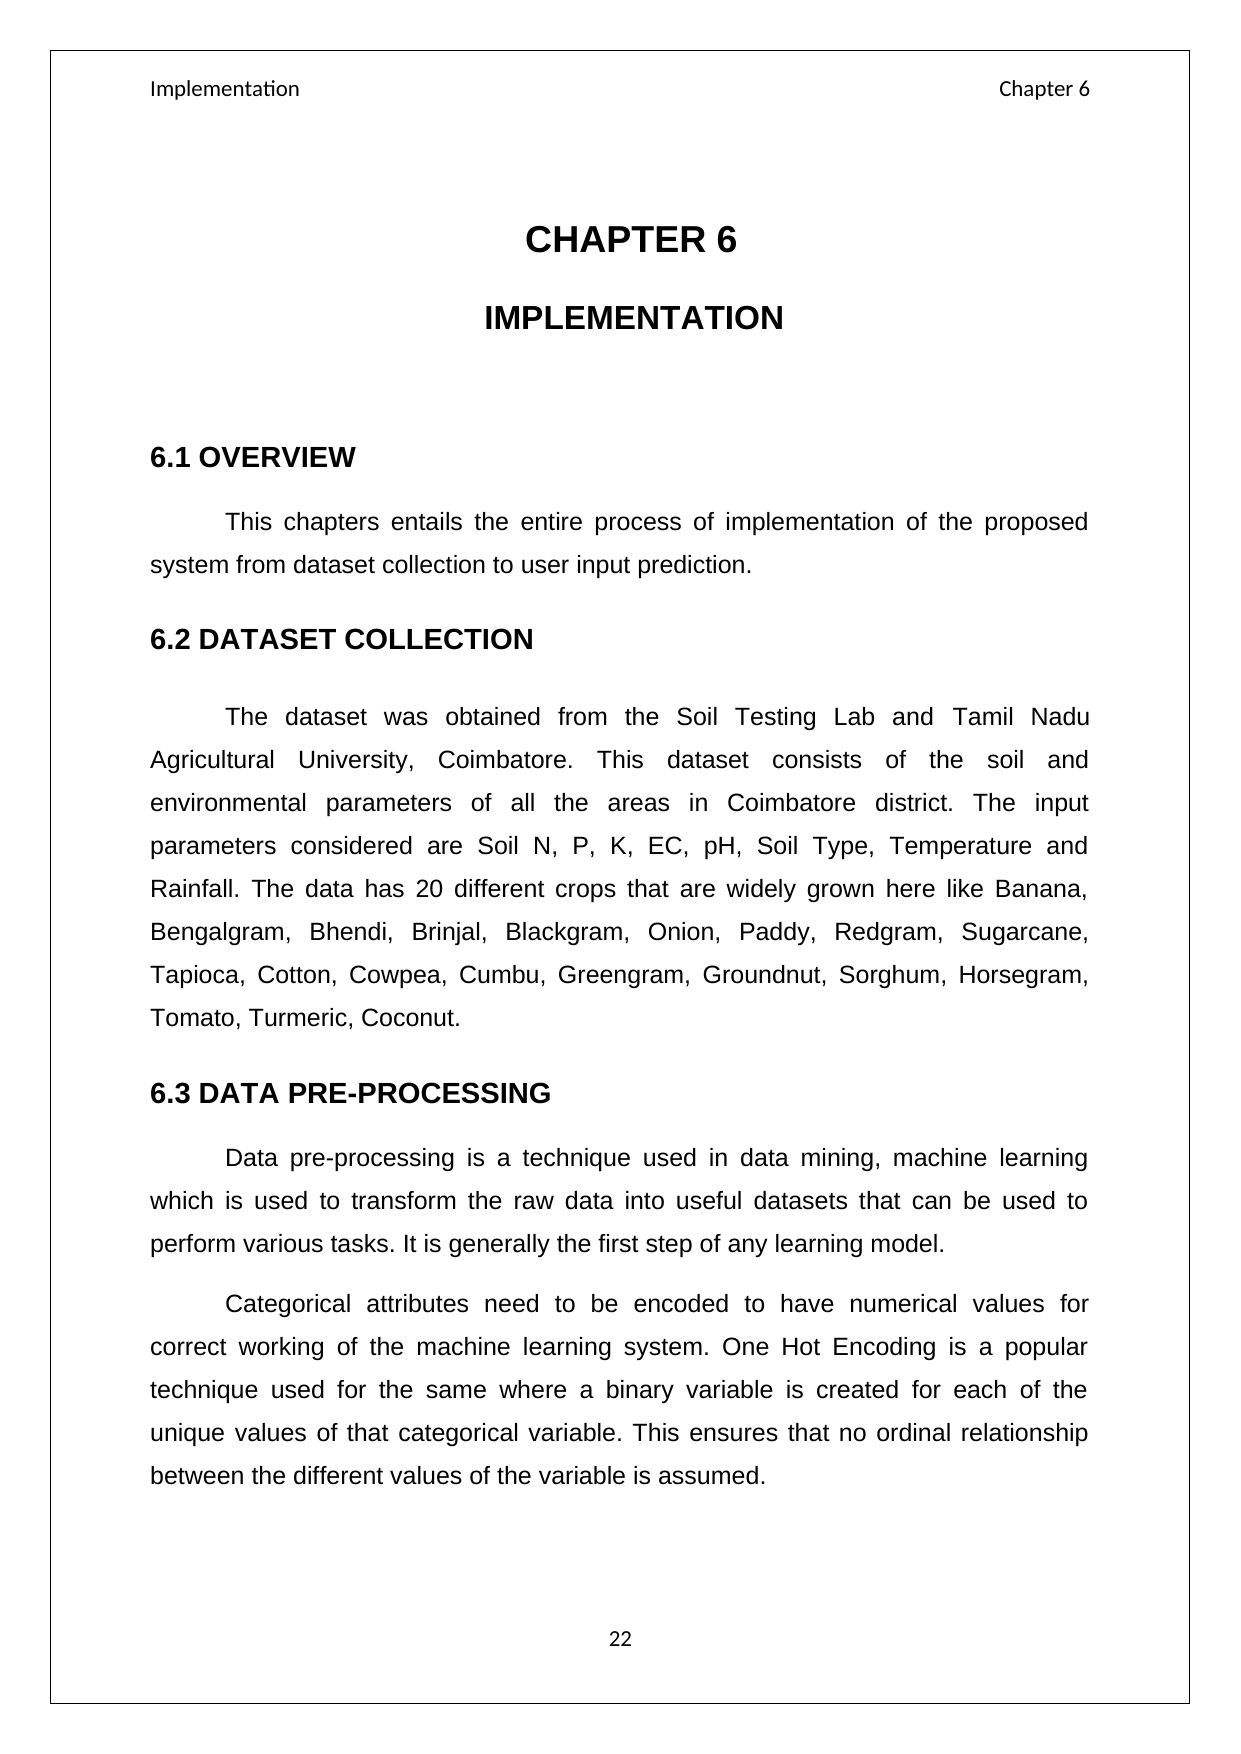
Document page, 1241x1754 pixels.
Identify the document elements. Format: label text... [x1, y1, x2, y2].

text 6.1 OVERVIEW [150, 439, 1090, 473]
list IMPLEMENTATION [178, 298, 1090, 337]
text This chapters entails the entire process of implementation of the proposed system from dataset collection to user input prediction. [150, 507, 1090, 578]
text 6.2 DATASET COLLECTION [150, 622, 1090, 656]
text Data pre-processing is a technique used in data mining, machine learning which is used to transform the raw data into useful datasets that can be used to perform various tasks. It is generally the first step of any learning model. [150, 1143, 1090, 1258]
text The dataset was obtained from the Soil Testing Lab and Tamil Nadu Agricultural University, Coimbatore. This dataset consists of the soil and environmental parameters of all the areas in Coimbatore district. The input parameters considered are Soil N, P, K, EC, pH, Soil Type, Temperature and Rainfall. The data has 20 different crops that are widely grown here like Banana, Bengalgram, Bhendi, Brinjal, Blackgram, Onion, Paddy, Redgram, Sugarcane, Tapioca, Cotton, Cowpea, Cumbu, Greengram, Groundnut, Sorghum, Horsegram, Tomato, Turmeric, Coconut. [150, 701, 1090, 1032]
text Categorical attributes need to be encoded to have numerical values for correct working of the machine learning system. One Hot Encoding is a popular technique used for the same where a binary variable is created for each of the unique values of that categorical variable. This ensures that no ordinal relationship between the different values of the variable is assumed. [150, 1289, 1090, 1490]
text 6.3 DATA PRE-PROCESSING [150, 1076, 1090, 1109]
text CHAPTER 6 [450, 217, 1090, 260]
